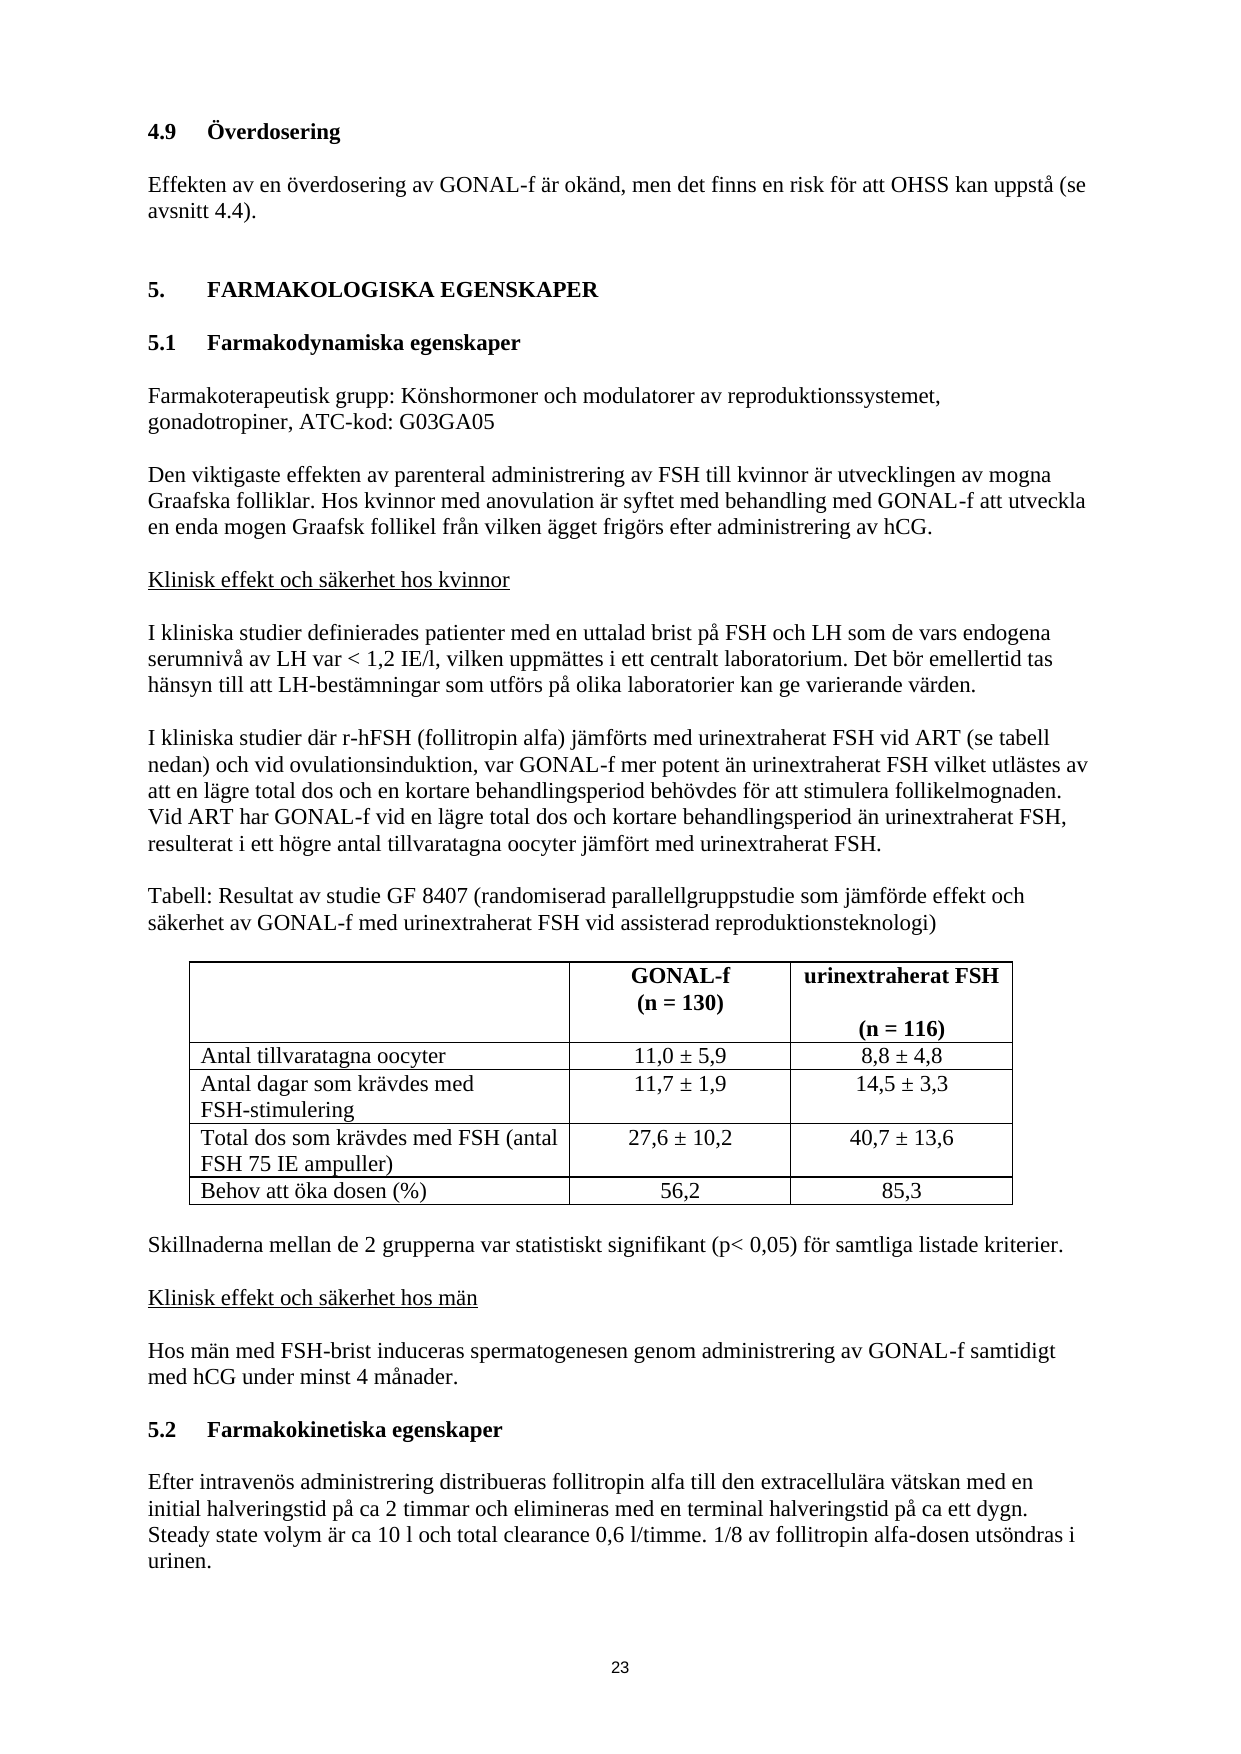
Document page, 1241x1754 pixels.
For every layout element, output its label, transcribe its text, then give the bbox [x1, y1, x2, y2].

table_header urinextraherat FSH (n = 116) [791, 963, 1012, 1042]
table_cell 11,0 ± 5,9 [570, 1043, 790, 1069]
text Skillnaderna mellan de 2 grupperna var statistiskt signifikant (p< 0,05) för samtliga listade kriterier. [148, 1231, 1092, 1258]
text Klinisk effekt och säkerhet hos kvinnor [148, 566, 1092, 592]
table_cell 11,7 ± 1,9 [570, 1070, 790, 1123]
table_cell 85,3 [791, 1178, 1012, 1204]
table_cell 8,8 ± 4,8 [791, 1043, 1012, 1069]
table_cell Total dos som krävdes med FSH (antal FSH 75 IE ampuller) [190, 1124, 569, 1176]
text 5.2 Farmakokinetiska egenskaper [148, 1416, 1092, 1442]
table_cell 14,5 ± 3,3 [791, 1070, 1012, 1123]
text 5.1 Farmakodynamiska egenskaper [148, 329, 1092, 355]
table_header GONAL-f (n = 130) [570, 963, 790, 1042]
text Effekten av en överdosering av GONAL-f är okänd, men det finns en risk för att OHSS kan uppstå (se avsnitt 4.4). [148, 171, 1092, 223]
text Hos män med FSH-brist induceras spermatogenesen genom administrering av GONAL-f samtidigt med hCG under minst 4 månader. [148, 1337, 1092, 1389]
table_cell 27,6 ± 10,2 [570, 1124, 790, 1176]
table_header [190, 963, 569, 1042]
text I kliniska studier där r-hFSH (follitropin alfa) jämförts med urinextraherat FSH vid ART (se tabell nedan) och vid ovulationsinduktion, var GONAL-f mer potent än urinextraherat FSH vilket utlästes av att en lägre total dos och en kortare behandlingsperiod behövdes för att stimulera follikelmognaden. [148, 724, 1092, 803]
table_cell Antal dagar som krävdes med FSH-stimulering [190, 1070, 569, 1123]
table_cell 40,7 ± 13,6 [791, 1124, 1012, 1176]
text 4.9 Överdosering [148, 118, 1092, 144]
text I kliniska studier definierades patienter med en uttalad brist på FSH och LH som de vars endogena serumnivå av LH var < 1,2 IE/l, vilken uppmättes i ett centralt laboratorium. Det bör emellertid tas hänsyn till att LH-bestämningar som utförs på olika laboratorier kan ge varierande värden. [148, 619, 1092, 698]
table_cell Antal tillvaratagna oocyter [190, 1043, 569, 1069]
text 5. FARMAKOLOGISKA EGENSKAPER [148, 276, 1092, 303]
text Farmakoterapeutisk grupp: Könshormoner och modulatorer av reproduktionssystemet, gonadotropiner, ATC-kod: G03GA05 [148, 382, 1092, 434]
text Efter intravenös administrering distribueras follitropin alfa till den extracellulära vätskan med en initial halveringstid på ca 2 timmar och elimineras med en terminal halveringstid på ca ett dygn. Steady state volym är ca 10 l och total clearance 0,6 l/timme. 1/8 av follitropin alfa-dosen utsöndras i urinen. [148, 1468, 1092, 1574]
text Tabell: Resultat av studie GF 8407 (randomiserad parallellgruppstudie som jämförde effekt och säkerhet av GONAL-f med urinextraherat FSH vid assisterad reproduktionsteknologi) [148, 882, 1092, 935]
table_cell 56,2 [570, 1178, 790, 1204]
table_cell Behov att öka dosen (%) [190, 1178, 569, 1204]
text Den viktigaste effekten av parenteral administrering av FSH till kvinnor är utvecklingen av mogna Graafska folliklar. Hos kvinnor med anovulation är syftet med behandling med GONAL-f att utveckla en enda mogen Graafsk follikel från vilken ägget frigörs efter administrering av hCG. [148, 461, 1092, 540]
text Klinisk effekt och säkerhet hos män [148, 1284, 1092, 1310]
text Vid ART har GONAL-f vid en lägre total dos och kortare behandlingsperiod än urinextraherat FSH, resulterat i ett högre antal tillvaratagna oocyter jämfört med urinextraherat FSH. [148, 803, 1092, 856]
